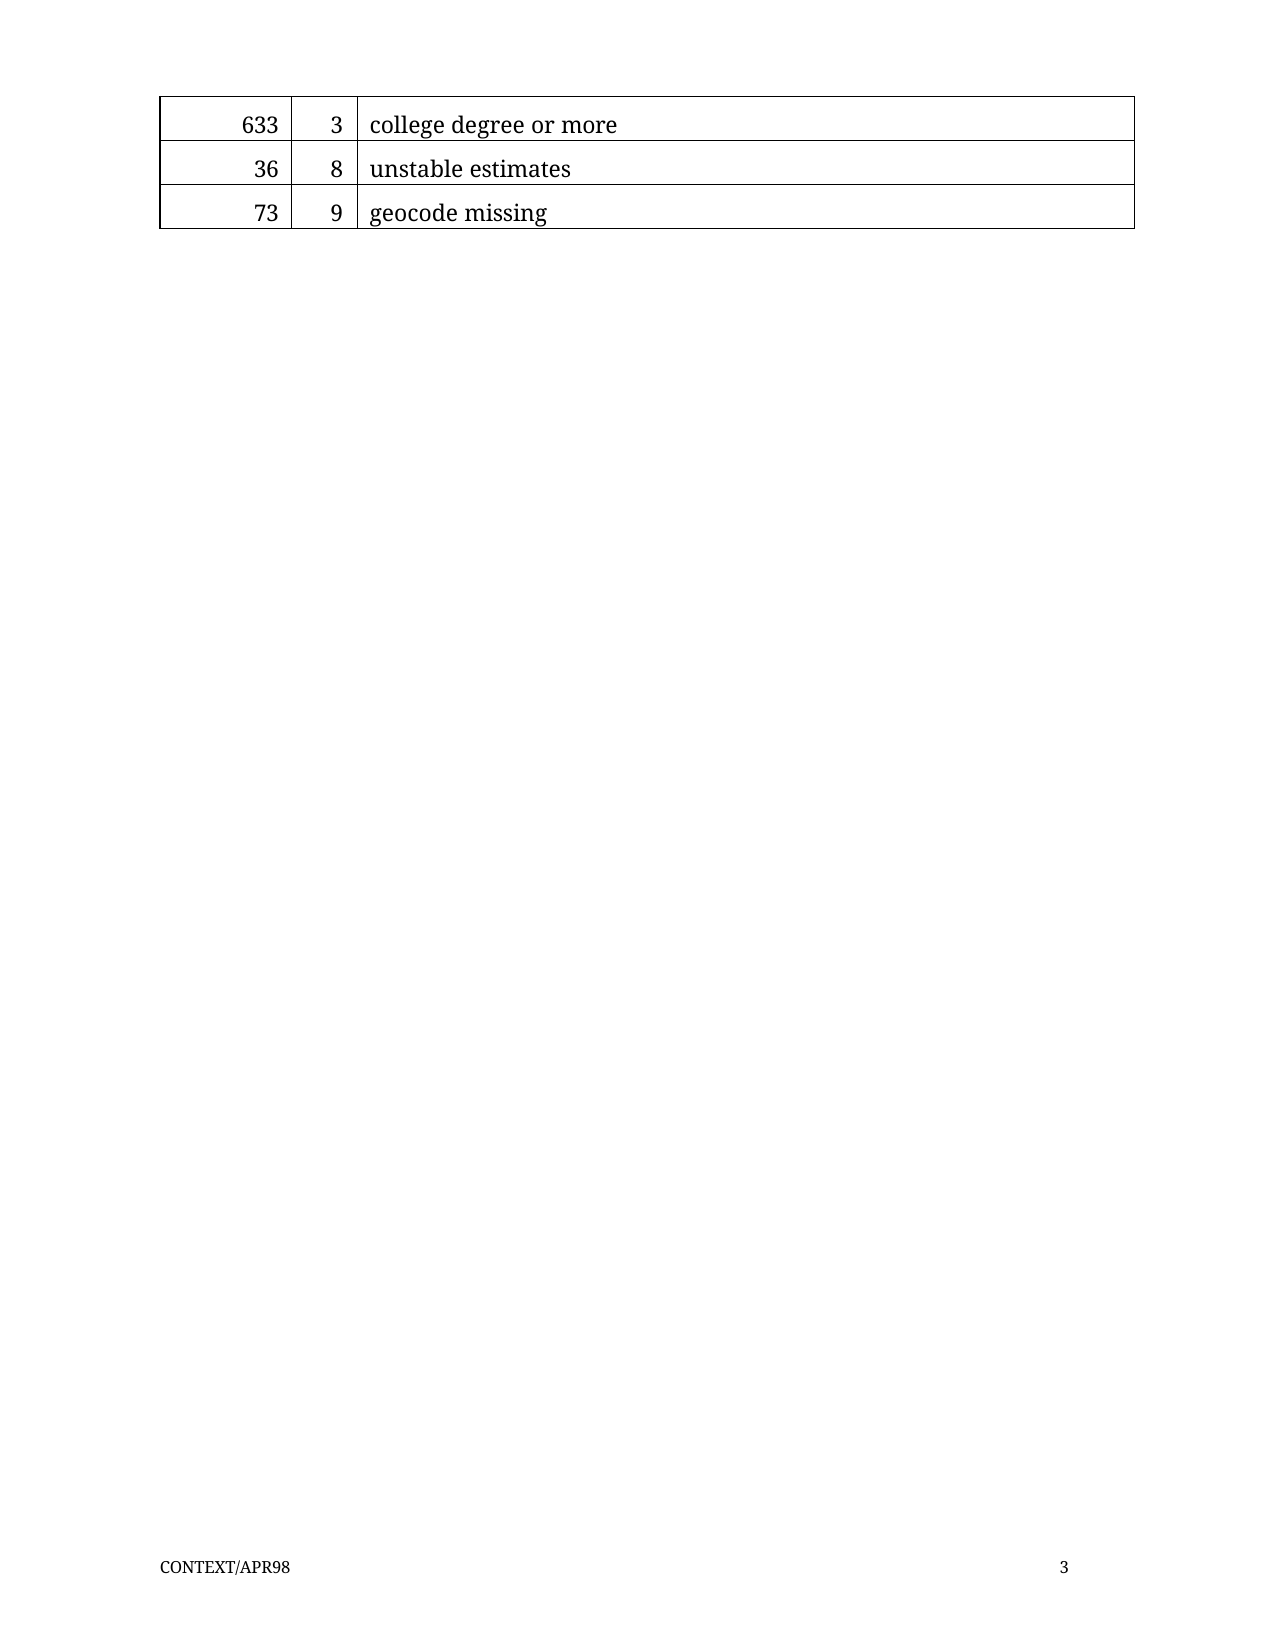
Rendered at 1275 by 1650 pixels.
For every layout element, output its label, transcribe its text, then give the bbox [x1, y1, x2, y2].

table_cell 3 [292, 97, 357, 140]
table_cell 9 [292, 185, 357, 228]
table_cell 73 [161, 185, 291, 228]
table_cell unstable estimates [358, 141, 1134, 184]
table_cell college degree or more [358, 97, 1134, 140]
table_cell 36 [161, 141, 291, 184]
table_cell 633 [161, 97, 291, 140]
table_cell geocode missing [358, 185, 1134, 228]
table_cell 8 [292, 141, 357, 184]
